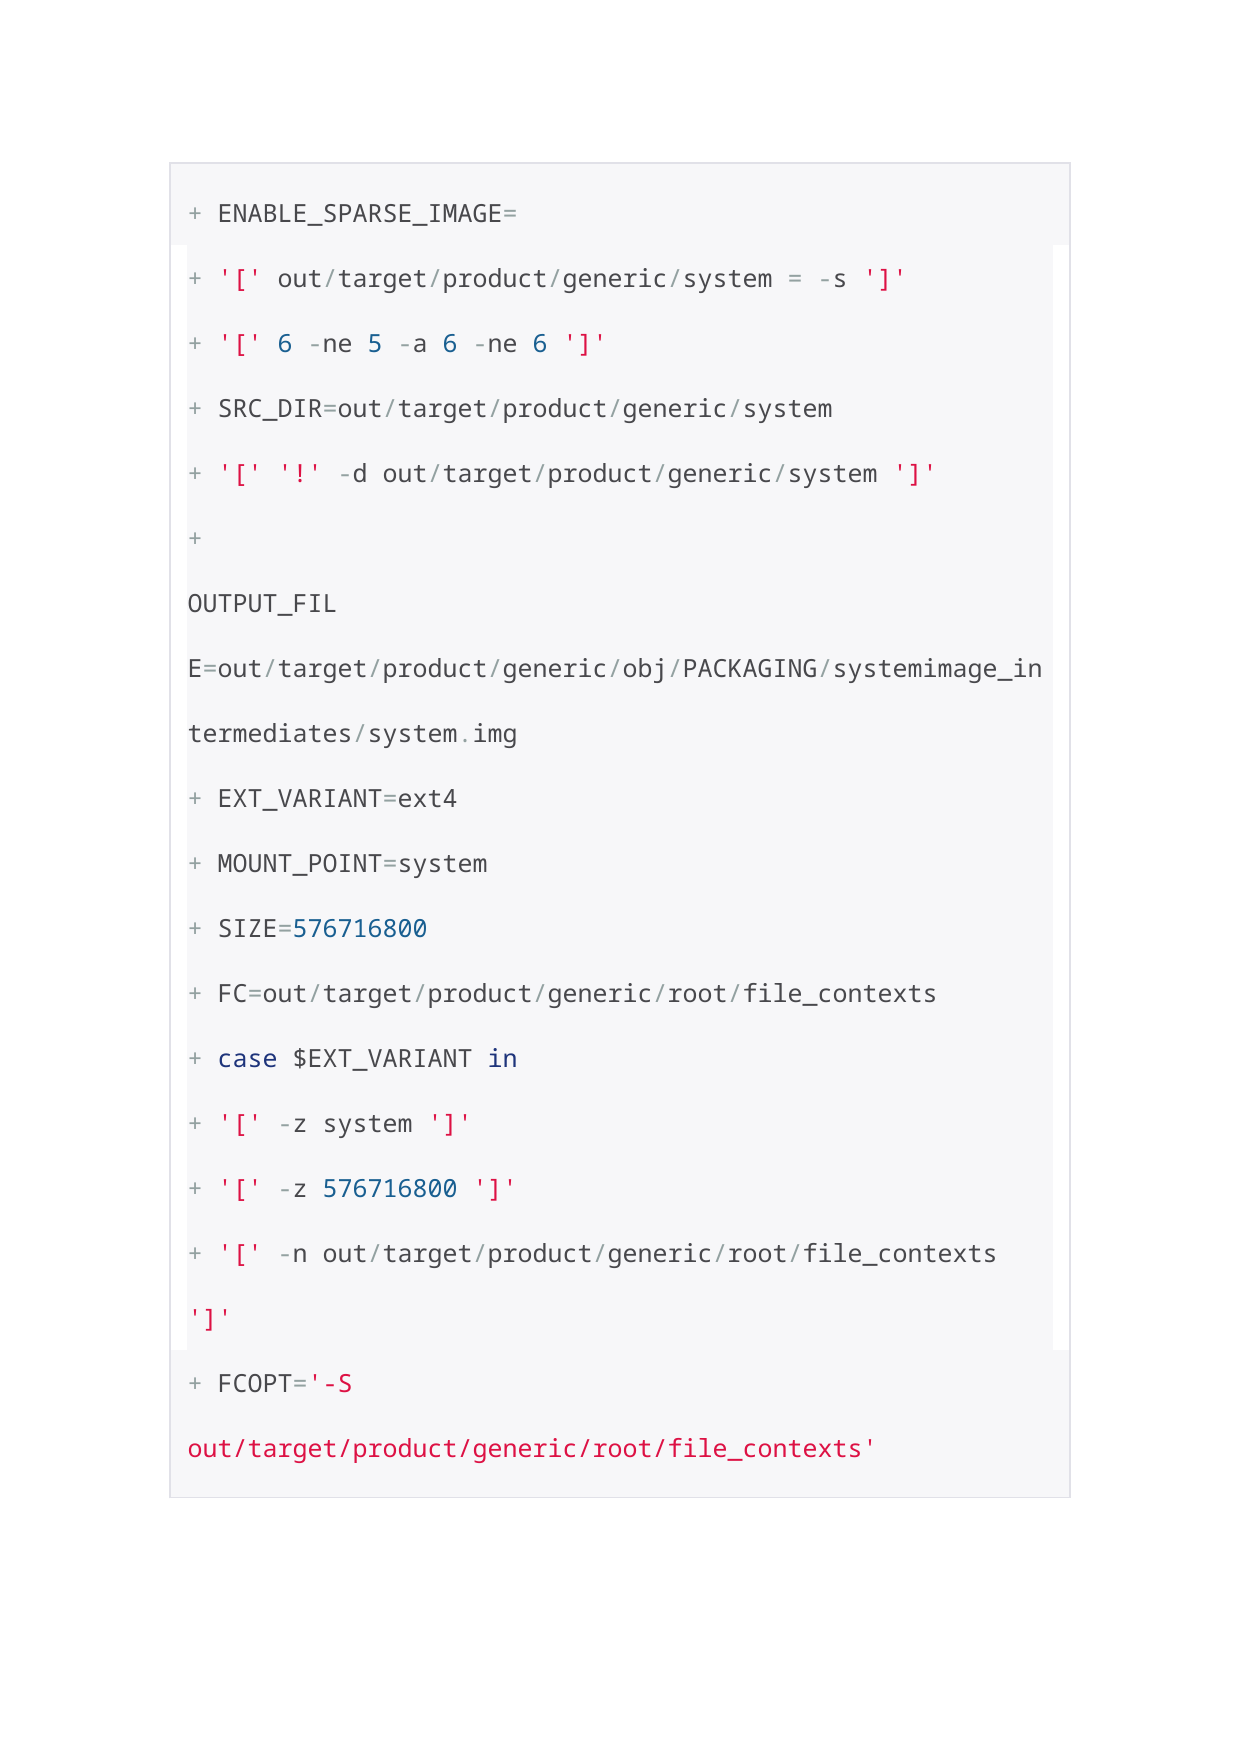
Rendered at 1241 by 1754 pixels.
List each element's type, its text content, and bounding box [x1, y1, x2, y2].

text + '[' -n out/target/product/generic/root/file_contexts ']' [187, 1220, 1053, 1332]
text + SIZE=576716800 [187, 895, 1053, 960]
text + case $EXT_VARIANT in [187, 1025, 1053, 1090]
text + SRC_DIR=out/target/product/generic/system [187, 375, 1053, 440]
text + FCOPT='-S out/target/product/generic/root/file_contexts' [171, 1332, 1069, 1497]
text + '[' '!' -d out/target/product/generic/system ']' [187, 440, 1053, 505]
text + '[' -z 576716800 ']' [187, 1155, 1053, 1220]
text + ENABLE_SPARSE_IMAGE= [171, 164, 1069, 245]
text + '[' -z system ']' [187, 1090, 1053, 1155]
text + EXT_VARIANT=ext4 [187, 765, 1053, 830]
text + '[' out/target/product/generic/system = -s ']' [187, 245, 1053, 310]
text + FC=out/target/product/generic/root/file_contexts [187, 960, 1053, 1025]
text + '[' 6 -ne 5 -a 6 -ne 6 ']' [187, 310, 1053, 375]
text + MOUNT_POINT=system [187, 830, 1053, 895]
text + OUTPUT_FILE=out/target/product/generic/obj/PACKAGING/systemimage_intermediates/system.img [187, 505, 1053, 765]
